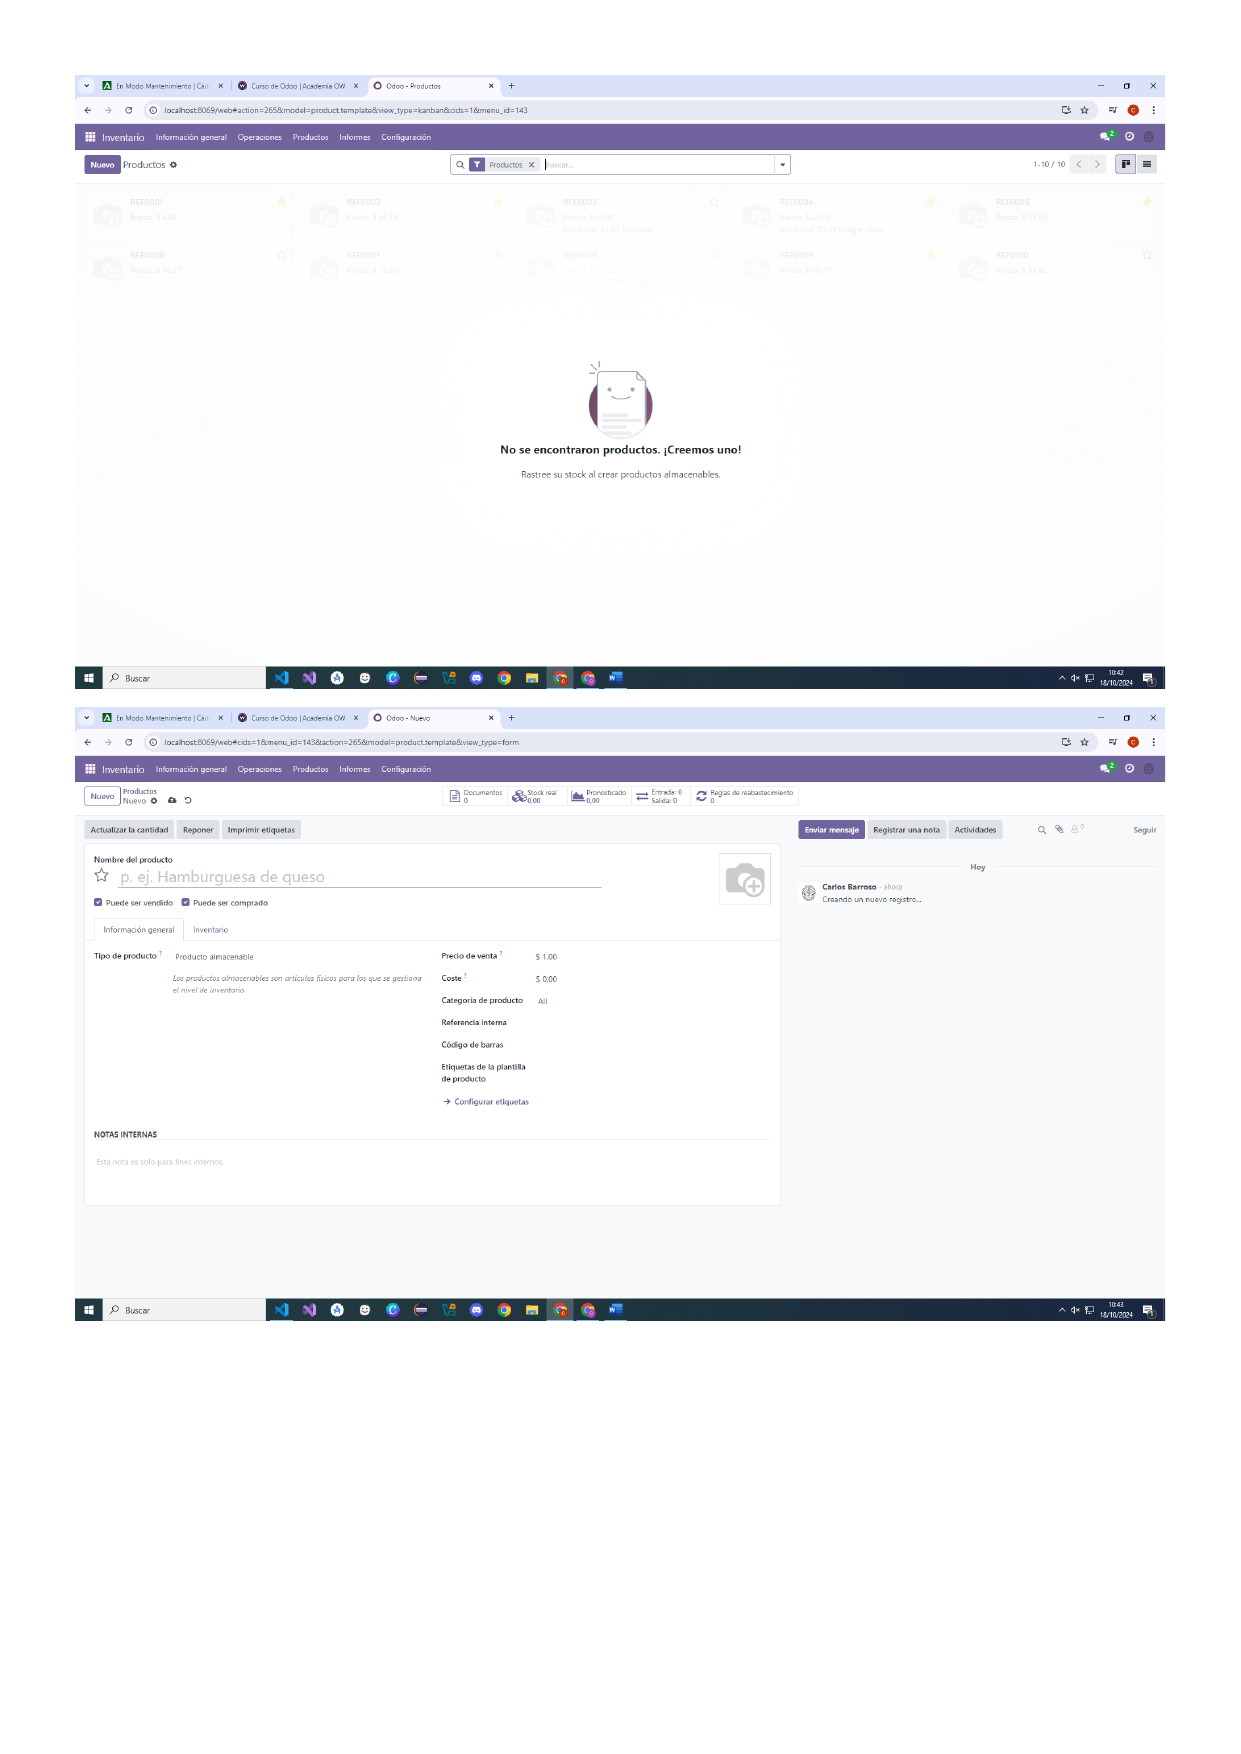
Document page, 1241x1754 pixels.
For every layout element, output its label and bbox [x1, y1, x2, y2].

picture [75, 75, 1166, 689]
picture [75, 707, 1166, 1321]
